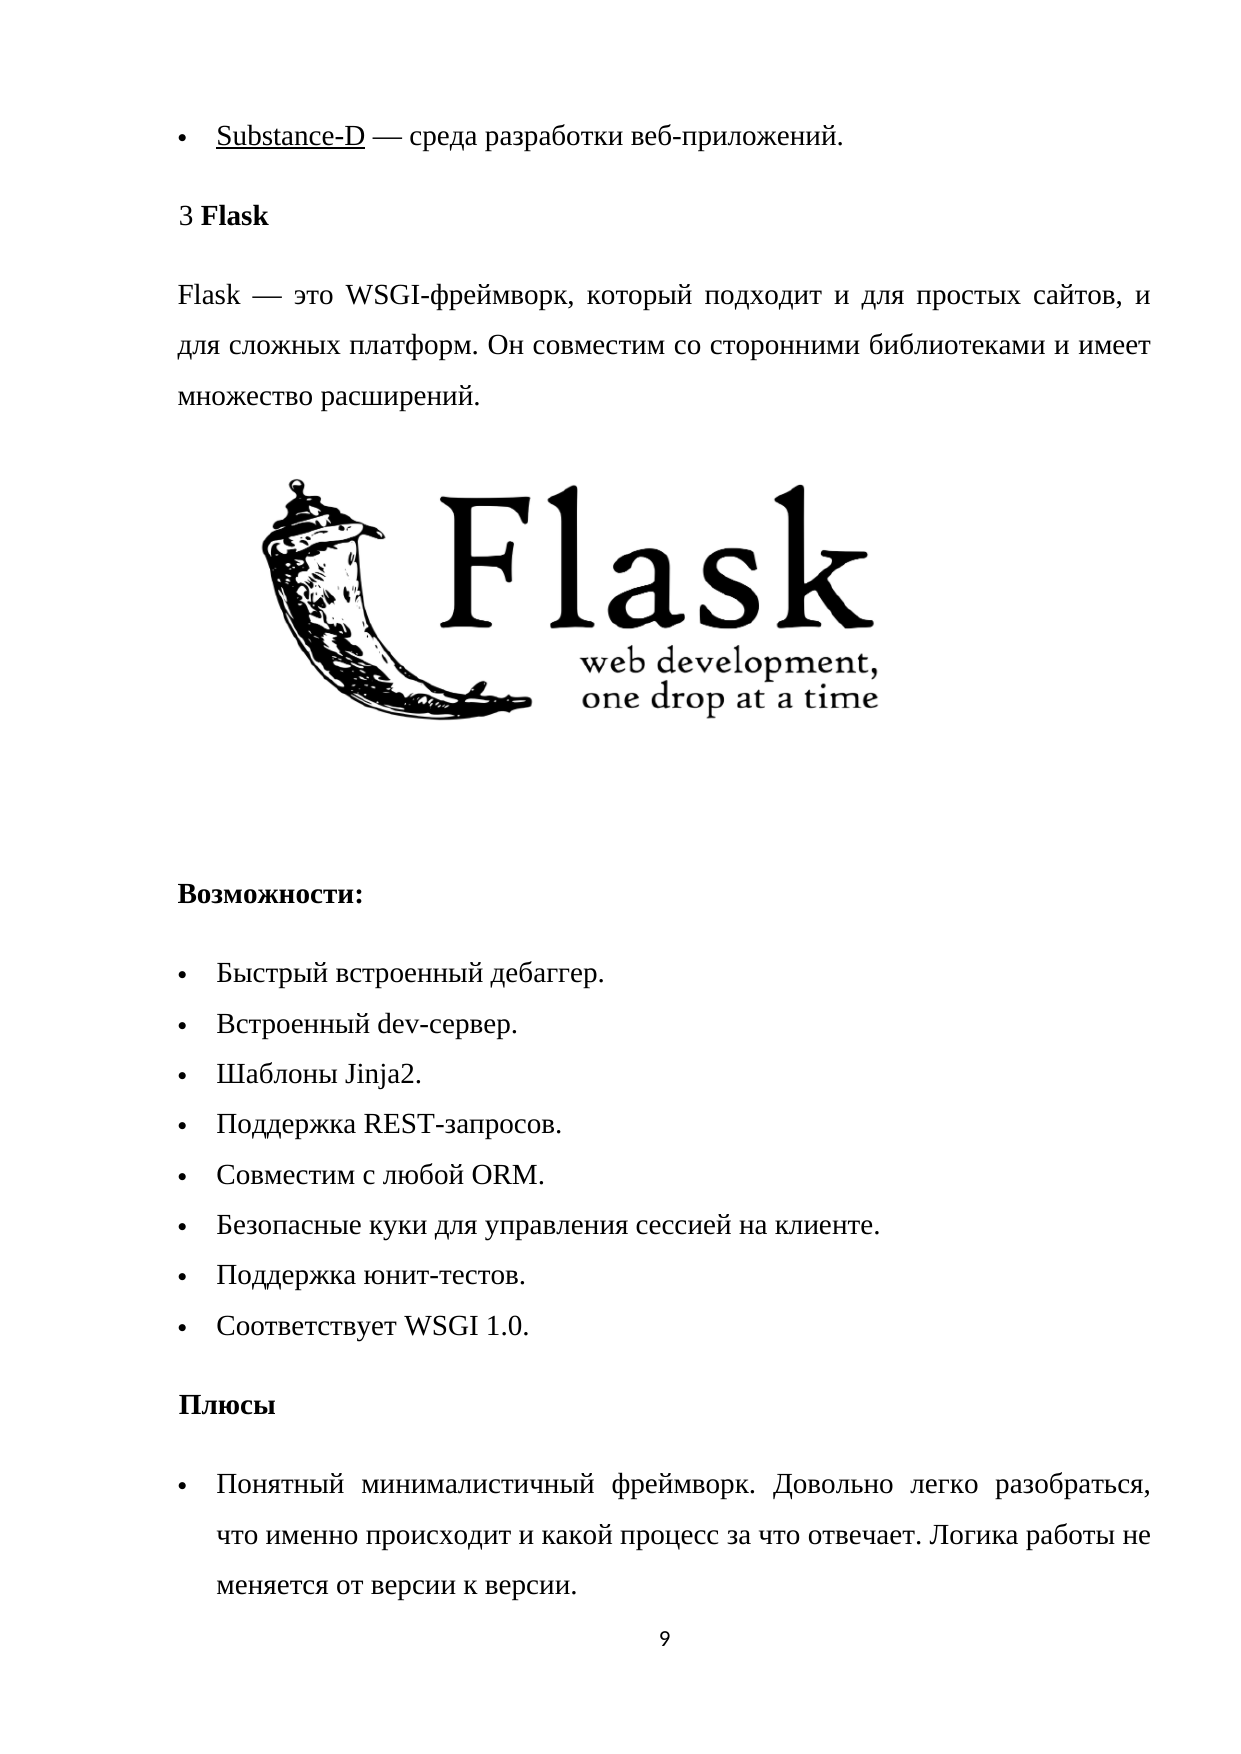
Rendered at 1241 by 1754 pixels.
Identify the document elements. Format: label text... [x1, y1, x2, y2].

list Поддержка REST-запросов. [179, 1106, 1152, 1140]
picture [177, 443, 1152, 860]
list Безопасные куки для управления сессией на клиенте. [179, 1207, 1152, 1241]
list Встроенный dev-сервер. [179, 1006, 1152, 1039]
list Быстрый встроенный дебаггер. [179, 956, 1152, 989]
list Понятный минималистичный фреймворк. Довольно легко разобраться, что именно происходит и какой процесс за что отвечает. Логика работы не меняется от версии к версии. [179, 1467, 1152, 1601]
text 3 Flask [179, 198, 1152, 231]
text Flask — это WSGI-фреймворк, который подходит и для простых сайтов, и для сложных платформ. Он совместим со сторонними библиотеками и имеет множество расширений. [177, 277, 1152, 411]
list Шаблоны Jinja2. [179, 1056, 1152, 1090]
list Соответствует WSGI 1.0. [179, 1308, 1152, 1341]
list Совместим с любой ORM. [179, 1157, 1152, 1190]
text Плюсы [179, 1387, 1152, 1421]
list Поддержка юнит-тестов. [179, 1257, 1152, 1291]
text Возможности: [177, 860, 1152, 909]
list Substance-D — среда разработки веб-приложений. [179, 118, 1152, 152]
